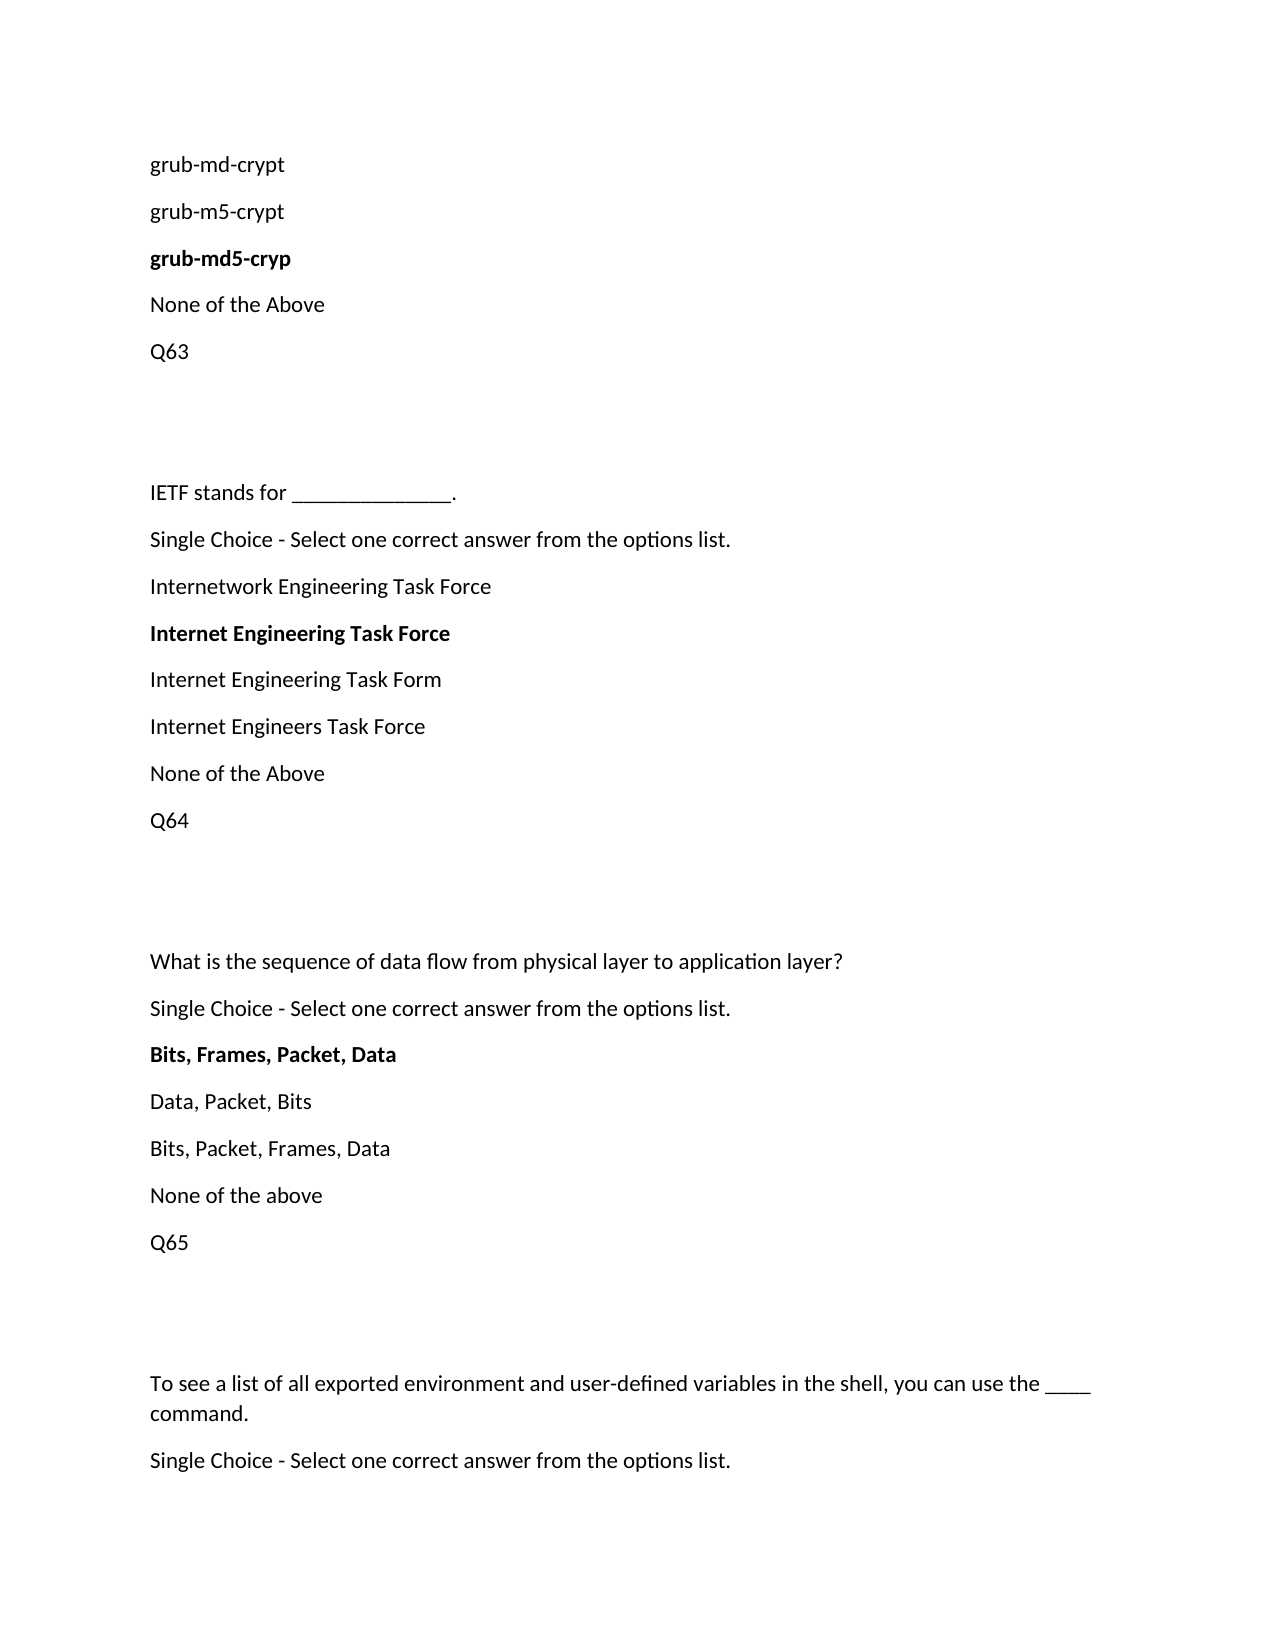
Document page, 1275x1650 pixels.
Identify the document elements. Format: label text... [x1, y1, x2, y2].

text grub-m5-crypt [150, 197, 1125, 225]
text Bits, Packet, Frames, Data [150, 1134, 1125, 1162]
text grub-md5-cryp [150, 244, 1125, 272]
text Single Choice - Select one correct answer from the options list. [150, 994, 1125, 1022]
text Single Choice - Select one correct answer from the options list. [150, 525, 1125, 553]
text Internet Engineering Task Force [150, 619, 1125, 647]
text To see a list of all exported environment and user-defined variables in the shell, you can use the ____ command. [150, 1369, 1125, 1427]
text IETF stands for ______________. [150, 478, 1125, 506]
text None of the above [150, 1181, 1125, 1209]
text Q65 [150, 1228, 1125, 1256]
text Single Choice - Select one correct answer from the options list. [150, 1446, 1125, 1474]
text What is the sequence of data flow from physical layer to application layer? [150, 947, 1125, 975]
text Q64 [150, 806, 1125, 834]
text Internet Engineering Task Form [150, 666, 1125, 694]
text Bits, Frames, Packet, Data [150, 1041, 1125, 1069]
text Data, Packet, Bits [150, 1087, 1125, 1116]
text Internetwork Engineering Task Force [150, 572, 1125, 600]
text None of the Above [150, 291, 1125, 319]
text Q63 [150, 337, 1125, 366]
text None of the Above [150, 759, 1125, 787]
text grub-md-crypt [150, 150, 1125, 178]
text Internet Engineers Task Force [150, 712, 1125, 741]
